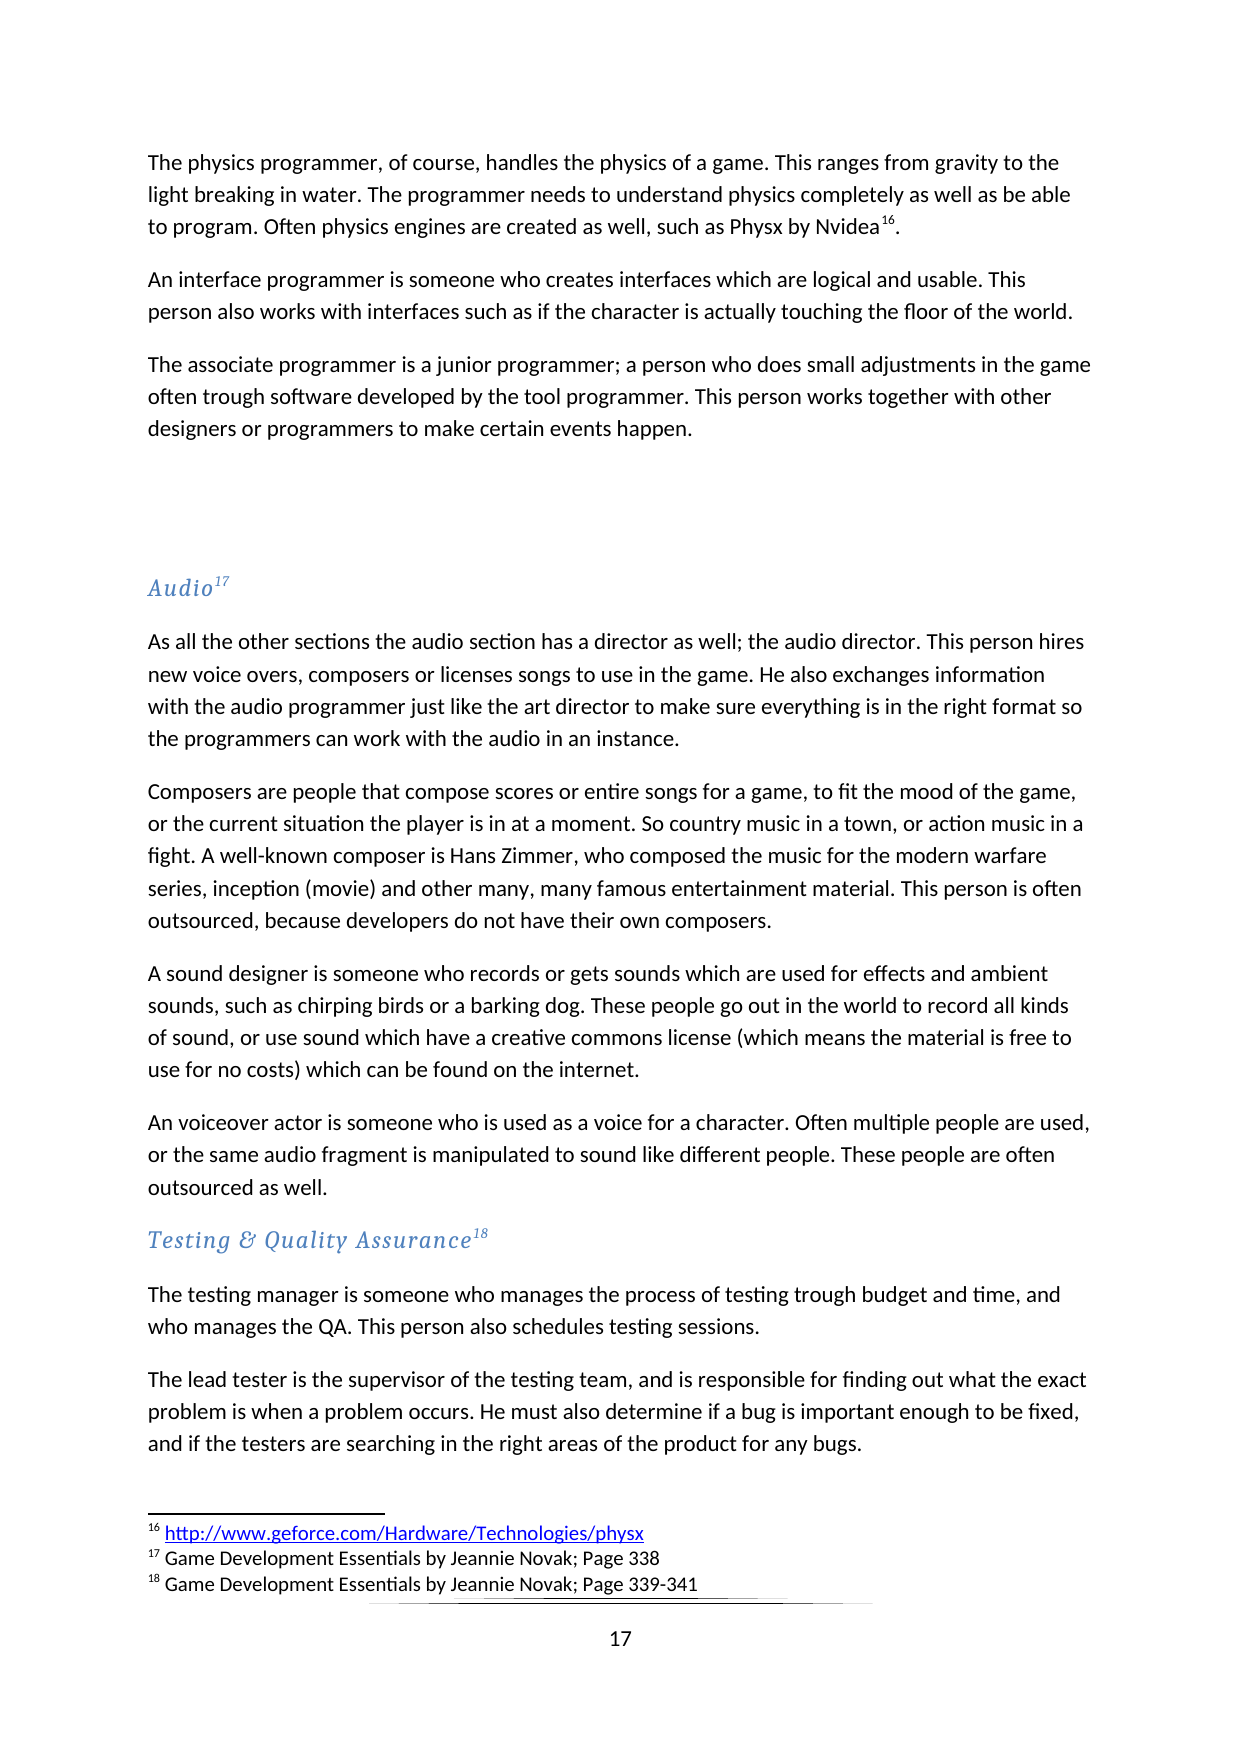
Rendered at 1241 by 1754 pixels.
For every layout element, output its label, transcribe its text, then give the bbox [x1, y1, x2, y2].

text A sound designer is someone who records or gets sounds which are used for effects and ambient sounds, such as chirping birds or a barking dog. These people go out in the world to record all kinds of sound, or use sound which have a creative commons license (which means the material is free to use for no costs) which can be found on the internet. [148, 959, 1093, 1083]
text The physics programmer, of course, handles the physics of a game. This ranges from gravity to the light breaking in water. The programmer needs to understand physics completely as well as be able to program. Often physics engines are created as well, such as Physx by Nvidea. [148, 148, 1093, 240]
text The testing manager is someone who manages the process of testing trough budget and time, and who manages the QA. This person also schedules testing sessions. [148, 1280, 1093, 1340]
text An interface programmer is someone who creates interfaces which are logical and usable. This person also works with interfaces such as if the character is actually touching the floor of the world. [148, 265, 1093, 325]
subtitle Testing & Quality Assurance [148, 1226, 1093, 1254]
text The associate programmer is a junior programmer; a person who does small adjustments in the game often trough software developed by the tool programmer. This person works together with other designers or programmers to make certain events happen. [148, 350, 1093, 443]
text Composers are people that compose scores or entire songs for a game, to fit the mood of the game, or the current situation the player is in at a moment. So country music in a town, or action music in a fight. A well-known composer is Hans Zimmer, who composed the music for the modern warfare series, inception (movie) and other many, many famous entertainment material. This person is often outsourced, because developers do not have their own composers. [148, 777, 1093, 934]
text As all the other sections the audio section has a director as well; the audio director. This person hires new voice overs, composers or licenses songs to use in the game. He also exchanges information with the audio programmer just like the art director to make sure everything is in the right format so the programmers can work with the audio in an instance. [148, 627, 1093, 752]
text An voiceover actor is someone who is used as a voice for a character. Often multiple people are used, or the same audio fragment is manipulated to sound like different people. These people are often outsourced as well. [148, 1108, 1093, 1201]
subtitle Audio [148, 574, 1093, 602]
text The lead tester is the supervisor of the testing team, and is responsible for finding out what the exact problem is when a problem occurs. He must also determine if a bug is important enough to be fixed, and if the testers are searching in the right areas of the product for any bugs. [148, 1365, 1093, 1457]
